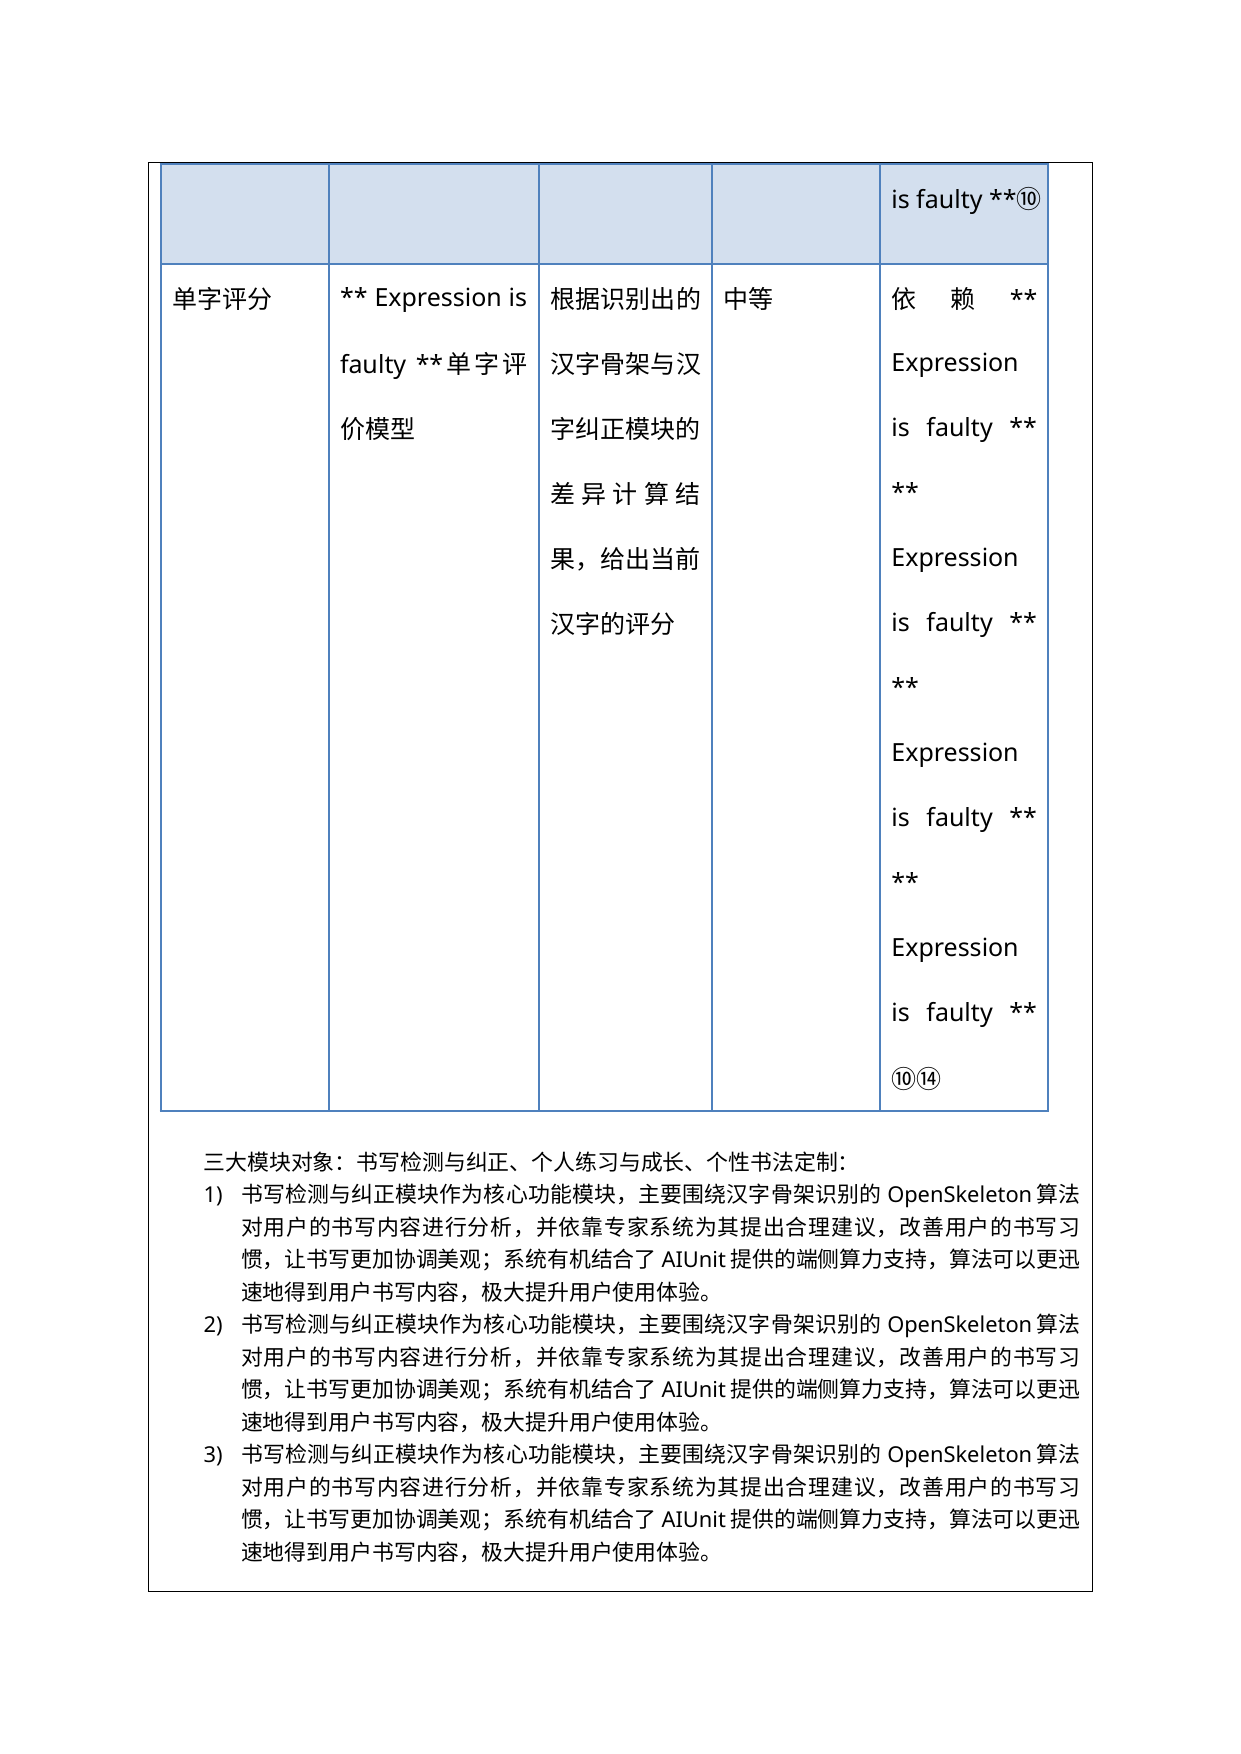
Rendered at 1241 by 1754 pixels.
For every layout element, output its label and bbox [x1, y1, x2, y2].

table_cell [149, 163, 1092, 1591]
